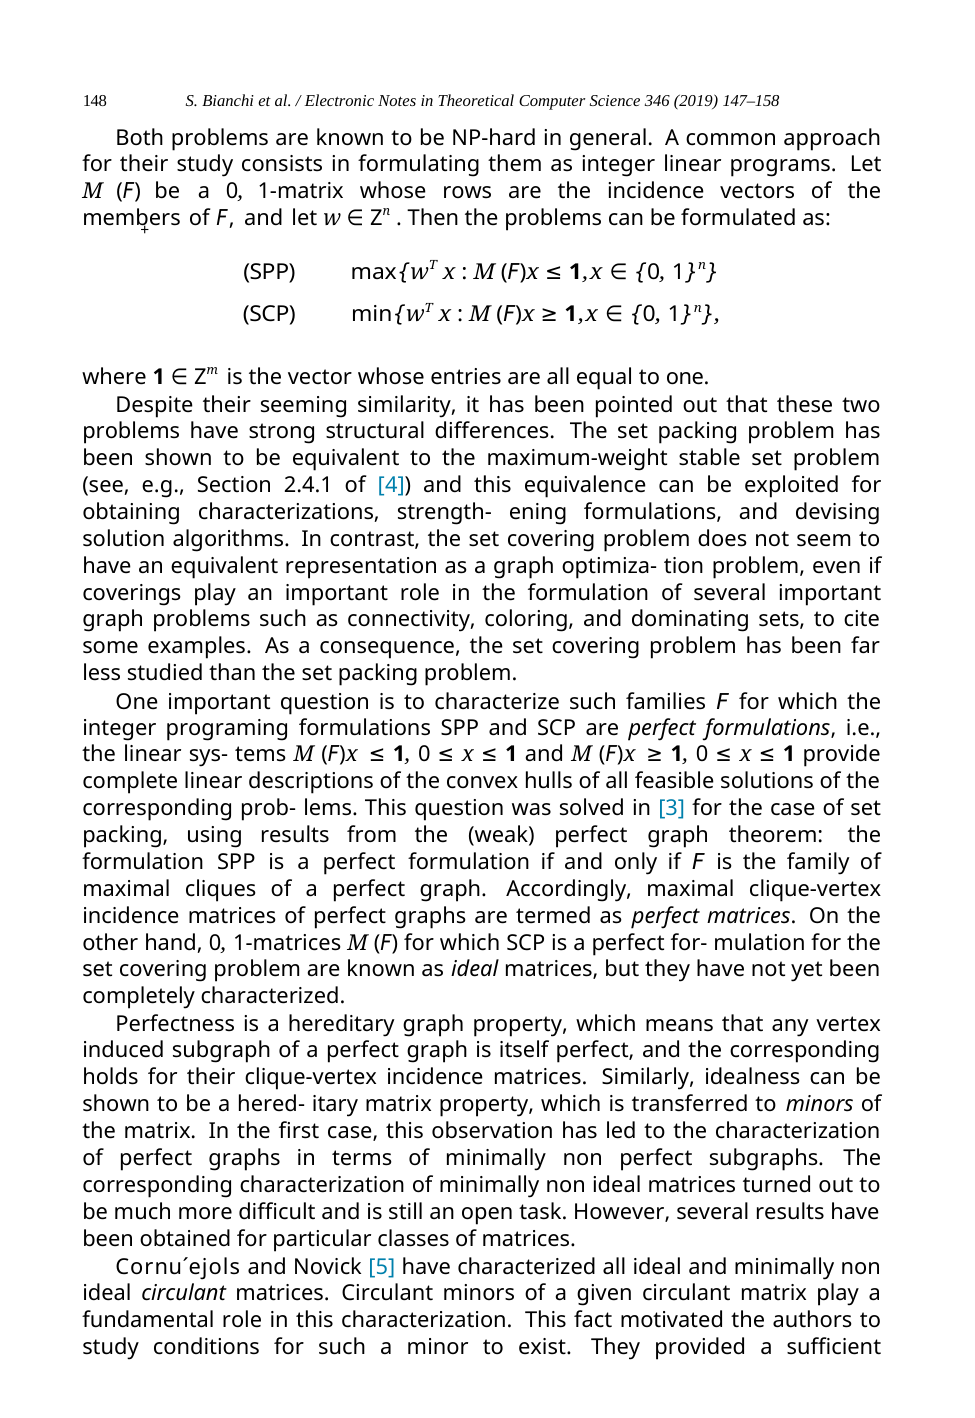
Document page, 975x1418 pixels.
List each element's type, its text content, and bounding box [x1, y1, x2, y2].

text (SPP) max{wT x : M (F)x ≤ 1,x ∈ {0, 1}n} [58, 256, 904, 286]
text where 1 ∈ Zm is the vector whose entries are all equal to one. [82, 359, 914, 391]
text Both problems are known to be NP-hard in general. A common approach for their study consists in formulating them as integer linear programs. Let M (F) be a 0, 1-matrix whose rows are the incidence vectors of the members of F, and let w ∈ Zn . Then the problems can be formulated as: [82, 124, 881, 231]
text Despite their seeming similarity, it has been pointed out that these two problems have strong structural differences. The set packing problem has been shown to be equivalent to the maximum-weight stable set problem (see, e.g., Section 2.4.1 of [4]) and this equivalence can be exploited for obtaining characterizations, strength- ening formulations, and devising solution algorithms. In contrast, the set covering problem does not seem to have an equivalent representation as a graph optimiza- tion problem, even if coverings play an important role in the formulation of several important graph problems such as connectivity, coloring, and dominating sets, to cite some examples. As a consequence, the set covering problem has been far less studied than the set packing problem. [82, 391, 881, 687]
text (SCP) min{wT x : M (F)x ≥ 1,x ∈ {0, 1}n}, [58, 298, 905, 328]
text One important question is to characterize such families F for which the integer programing formulations SPP and SCP are perfect formulations, i.e., the linear sys- tems M (F)x ≤ 1, 0 ≤ x ≤ 1 and M (F)x ≥ 1, 0 ≤ x ≤ 1 provide complete linear descriptions of the convex hulls of all feasible solutions of the corresponding prob- lems. This question was solved in [3] for the case of set packing, using results from the (weak) perfect graph theorem: the formulation SPP is a perfect formulation if and only if F is the family of maximal cliques of a perfect graph. Accordingly, maximal clique-vertex incidence matrices of perfect graphs are termed as perfect matrices. On the other hand, 0, 1-matrices M (F) for which SCP is a perfect for- mulation for the set covering problem are known as ideal matrices, but they have not yet been completely characterized. [82, 688, 881, 1010]
text Perfectness is a hereditary graph property, which means that any vertex induced subgraph of a perfect graph is itself perfect, and the corresponding holds for their clique-vertex incidence matrices. Similarly, idealness can be shown to be a hered- itary matrix property, which is transferred to minors of the matrix. In the first case, this observation has led to the characterization of perfect graphs in terms of minimally non perfect subgraphs. The corresponding characterization of minimally non ideal matrices turned out to be much more difficult and is still an open task. However, several results have been obtained for particular classes of matrices. [82, 1011, 881, 1252]
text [82, 1253, 881, 1361]
